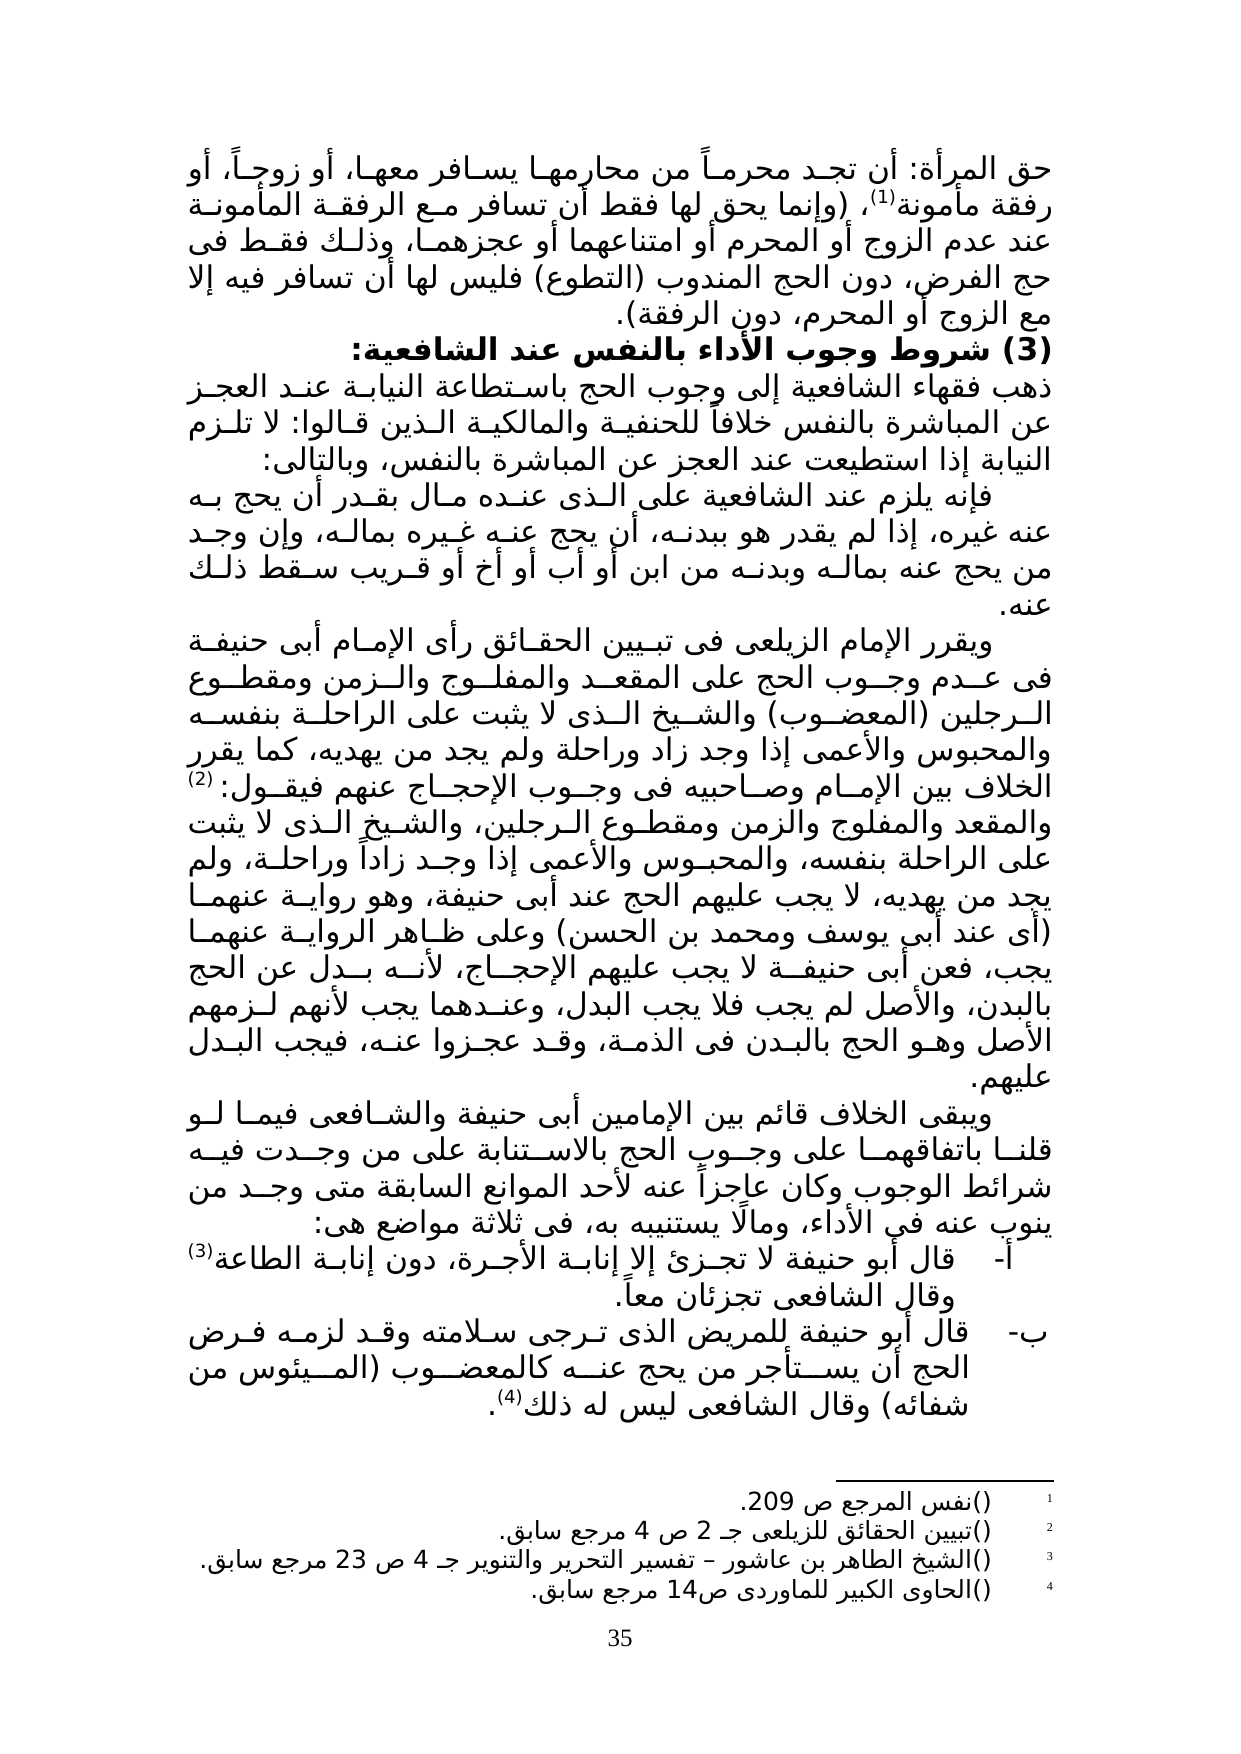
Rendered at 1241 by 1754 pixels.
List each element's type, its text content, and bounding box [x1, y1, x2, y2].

list قال أبو حنيفة للمريض الذى ترجى سلامته وقد لزمه فرض الحج أن يستأجر من يحج عنه كالمعضوب (الميئوس من شفائه) وقال الشافعى ليس له ذلك(). [187, 1313, 1008, 1422]
text فإنه يلزم عند الشافعية على الذى عنده مال بقدر أن يحج به عنه غيره، إذا لم يقدر هو ببدنه، أن يحج عنه غيره بماله، وإن وجد من يحج عنه بماله وبدنه من ابن أو أب أو أخ أو قريب سقط ذلك عنه. [187, 477, 1053, 623]
text ويبقى الخلاف قائم بين الإمامين أبى حنيفة والشافعى فيما لو قلنا باتفاقهما على وجوب الحج بالاستنابة على من وجدت فيه شرائط الوجوب وكان عاجزاً عنه لأحد الموانع السابقة متى وجد من ينوب عنه فى الأداء، ومالًا يستنيبه به، فى ثلاثة مواضع هى: [187, 1095, 1053, 1241]
text (3) شروط وجوب الأداء بالنفس عند الشافعية: [187, 332, 1053, 368]
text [187, 150, 1053, 332]
text ذهب فقهاء الشافعية إلى وجوب الحج باستطاعة النيابة عند العجز عن المباشرة بالنفس خلافاً للحنفية والمالكية الذين قالوا: لا تلزم النيابة إذا استطيعت عند العجز عن المباشرة بالنفس، وبالتالى: [187, 368, 1053, 477]
list قال أبو حنيفة لا تجزئ إلا إنابة الأجرة، دون إنابة الطاعة() وقال الشافعى تجزئان معاً. [187, 1241, 994, 1313]
text ويقرر الإمام الزيلعى فى تبيين الحقائق رأى الإمام أبى حنيفة فى عدم وجوب الحج على المقعد والمفلوج والزمن ومقطوع الرجلين (المعضوب) والشيخ الذى لا يثبت على الراحلة بنفسه والمحبوس والأعمى إذا وجد زاد وراحلة ولم يجد من يهديه، كما يقرر الخلاف بين الإمام وصاحبيه فى وجوب الإحجاج عنهم فيقول: () والمقعد والمفلوج والزمن ومقطوع الرجلين، والشيخ الذى لا يثبت على الراحلة بنفسه، والمحبوس والأعمى إذا وجد زاداً وراحلة، ولم يجد من يهديه، لا يجب عليهم الحج عند أبى حنيفة، وهو رواية عنهما (أى عند أبى يوسف ومحمد بن الحسن) وعلى ظاهر الرواية عنهما يجب، فعن أبى حنيفة لا يجب عليهم الإحجاج، لأنه بدل عن الحج بالبدن، والأصل لم يجب فلا يجب البدل، وعندهما يجب لأنهم لزمهم الأصل وهو الحج بالبدن فى الذمة، وقد عجزوا عنه، فيجب البدل عليهم. [187, 623, 1053, 1095]
